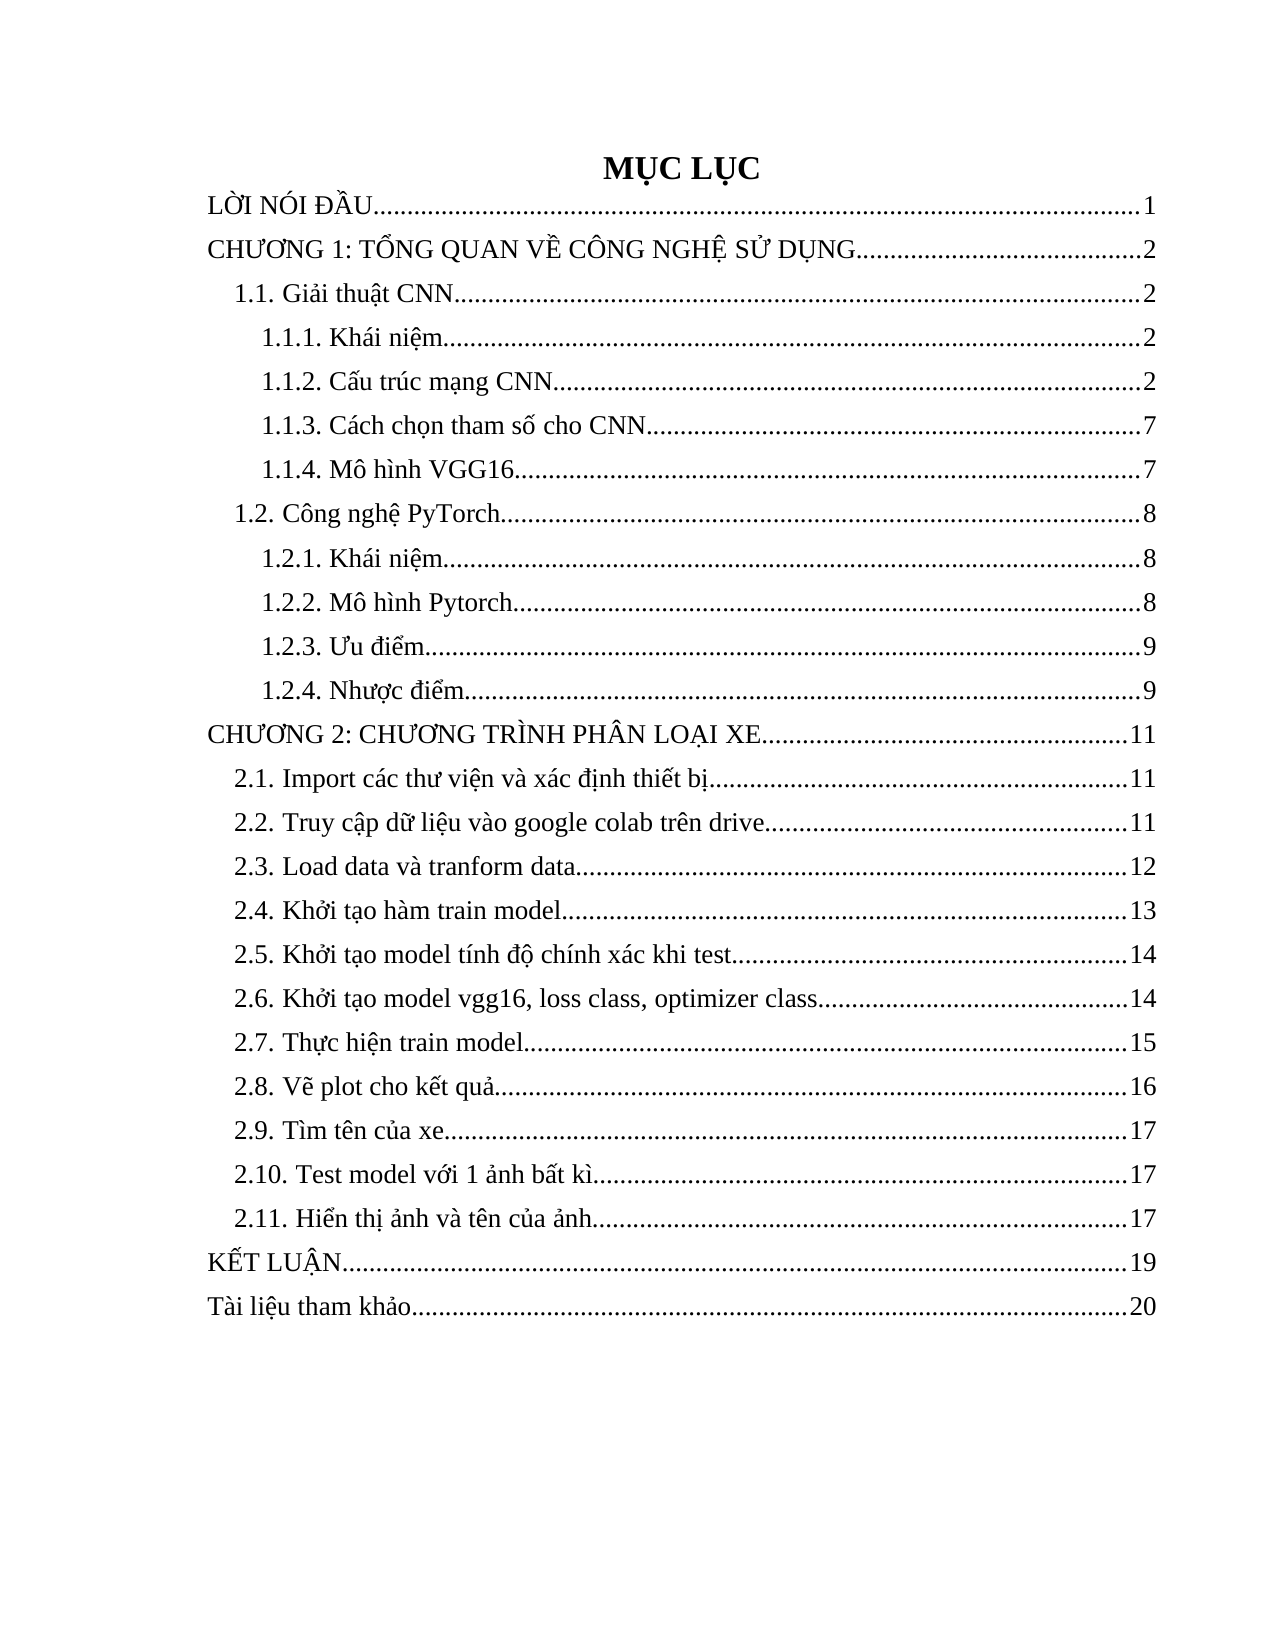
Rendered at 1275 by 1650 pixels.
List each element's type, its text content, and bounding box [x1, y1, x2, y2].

text MỤC LỤC [278, 148, 1086, 186]
